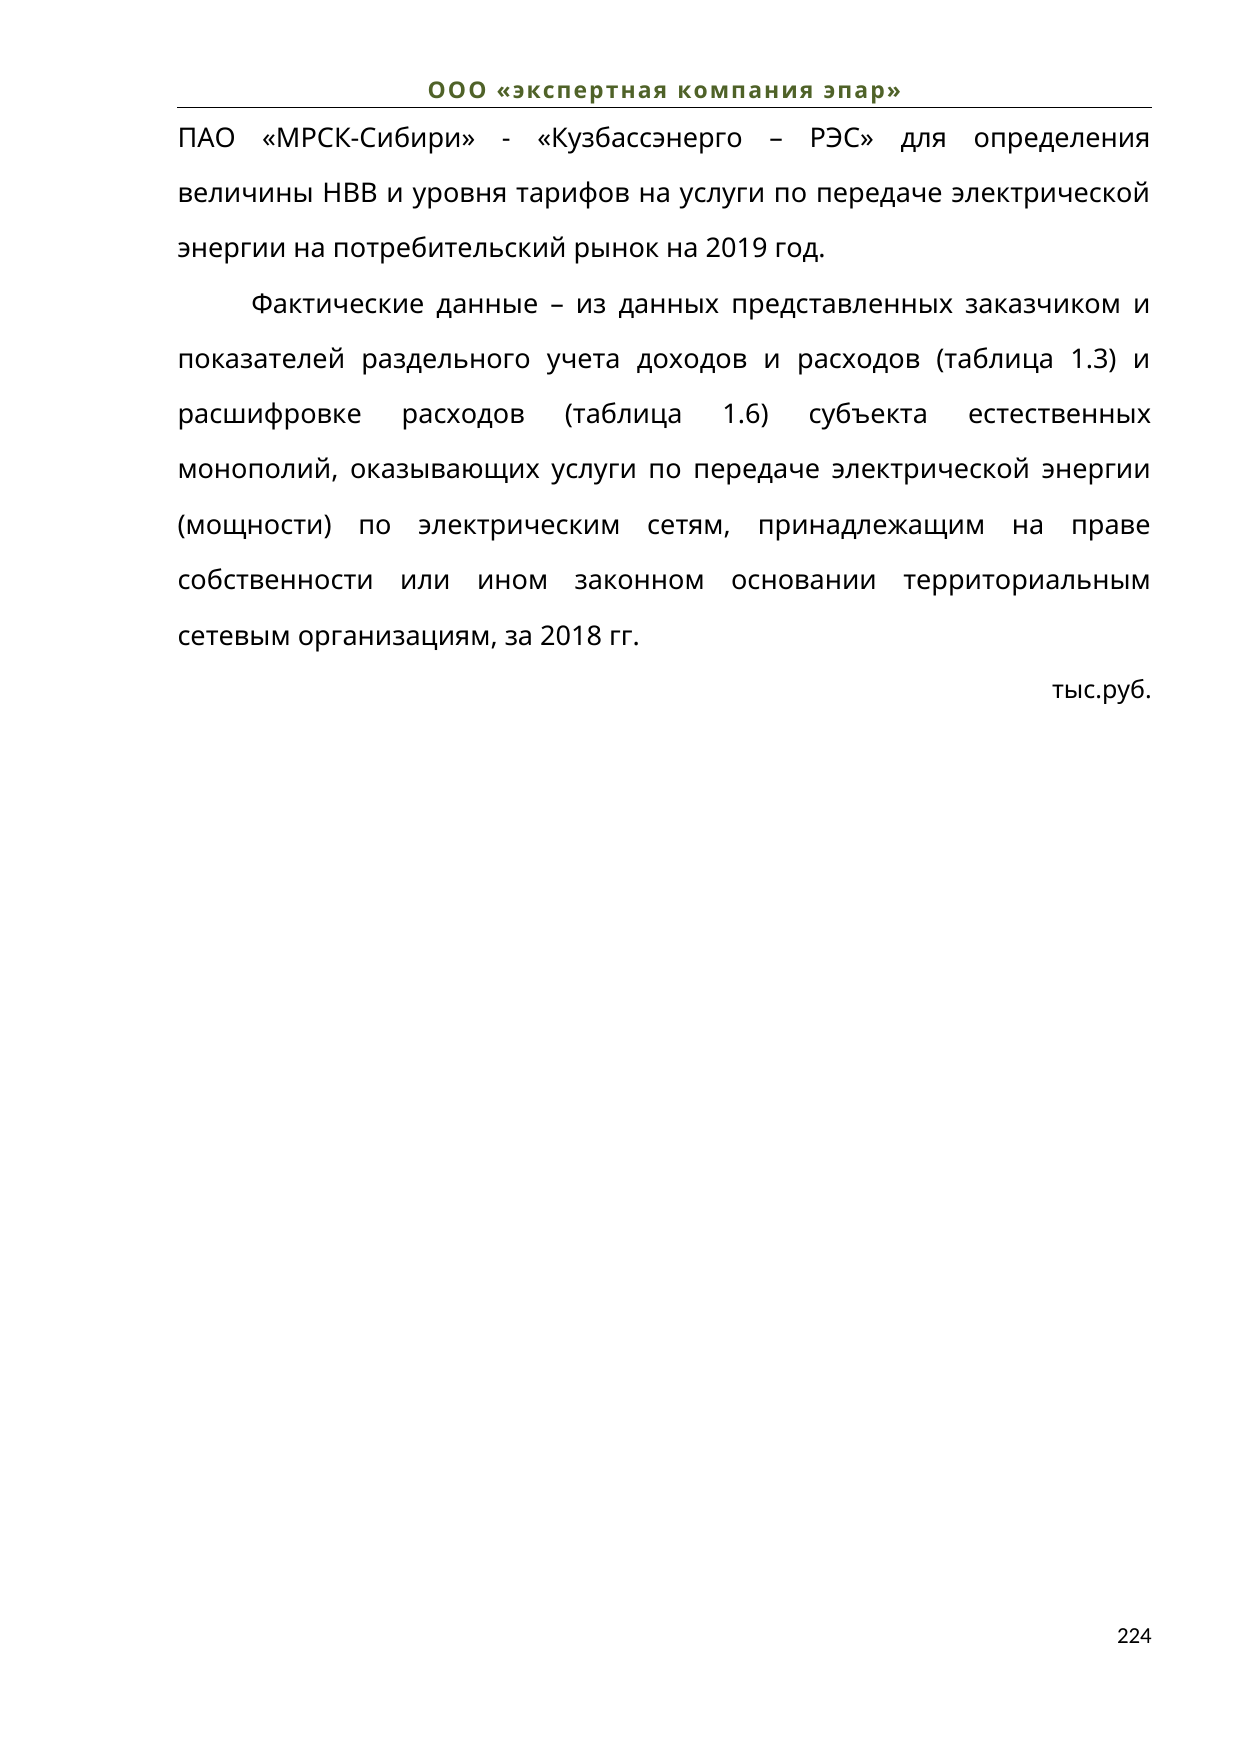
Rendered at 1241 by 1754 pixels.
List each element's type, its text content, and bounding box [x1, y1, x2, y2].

text Фактические данные – из данных представленных заказчиком и показателей раздельного учета доходов и расходов (таблица 1.3) и расшифровке расходов (таблица 1.6) субъекта естественных монополий, оказывающих услуги по передаче электрической энергии (мощности) по электрическим сетям, принадлежащим на праве собственности или ином законном основании территориальным сетевым организациям, за 2018 гг. [177, 284, 1152, 653]
text тыс.руб. [177, 671, 1152, 705]
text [177, 118, 1152, 266]
